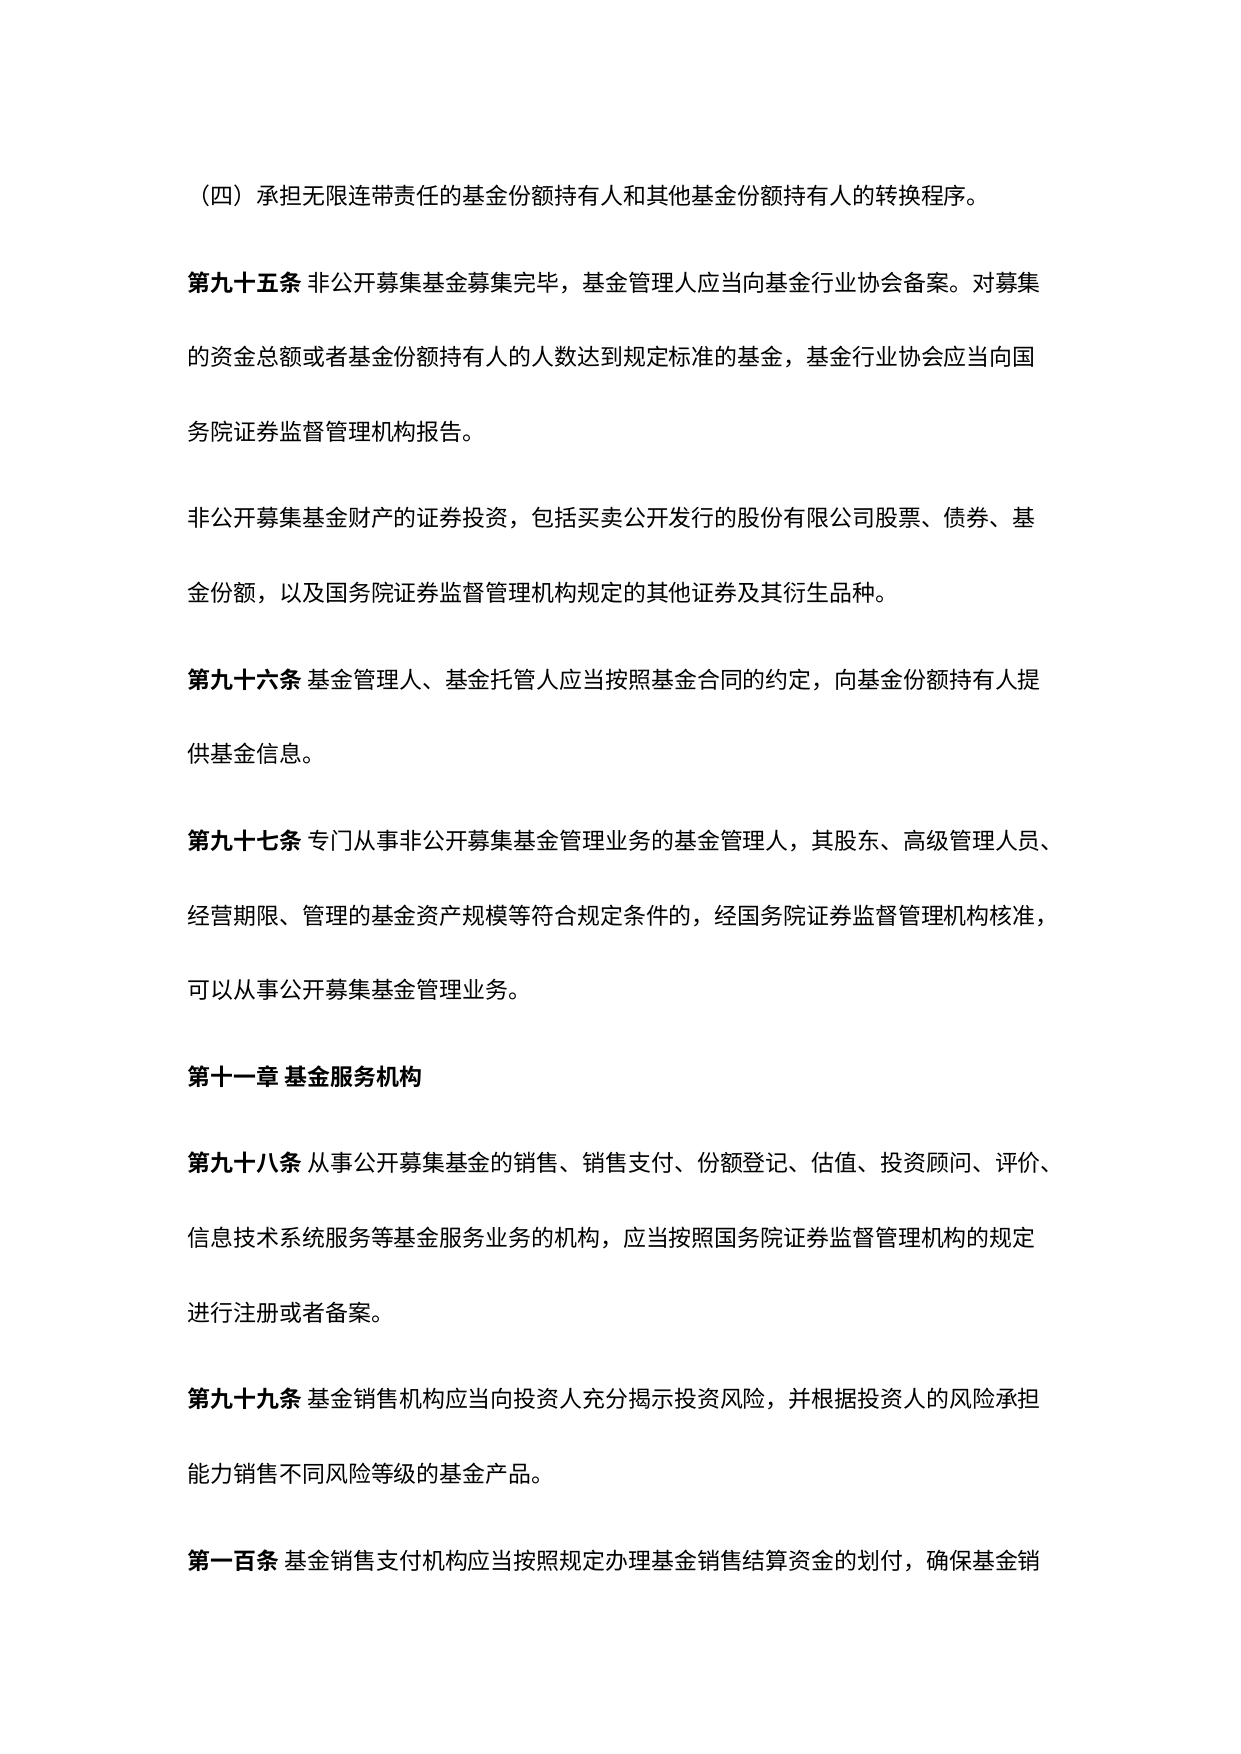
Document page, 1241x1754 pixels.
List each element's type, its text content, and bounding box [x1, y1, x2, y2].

text 第九十七条 专门从事非公开募集基金管理业务的基金管理人，其股东、高级管理人员、经营期限、管理的基金资产规模等符合规定条件的，经国务院证券监督管理机构核准，可以从事公开募集基金管理业务。 [187, 807, 1053, 1021]
text 非公开募集基金财产的证券投资，包括买卖公开发行的股份有限公司股票、债券、基金份额，以及国务院证券监督管理机构规定的其他证券及其衍生品种。 [187, 484, 1053, 624]
text 第九十九条 基金销售机构应当向投资人充分揭示投资风险，并根据投资人的风险承担能力销售不同风险等级的基金产品。 [187, 1365, 1053, 1505]
text 第九十八条 从事公开募集基金的销售、销售支付、份额登记、估值、投资顾问、评价、信息技术系统服务等基金服务业务的机构，应当按照国务院证券监督管理机构的规定进行注册或者备案。 [187, 1129, 1053, 1344]
text 第九十五条 非公开募集基金募集完毕，基金管理人应当向基金行业协会备案。对募集的资金总额或者基金份额持有人的人数达到规定标准的基金，基金行业协会应当向国务院证券监督管理机构报告。 [187, 248, 1053, 463]
text 第九十六条 基金管理人、基金托管人应当按照基金合同的约定，向基金份额持有人提供基金信息。 [187, 646, 1053, 785]
text （四）承担无限连带责任的基金份额持有人和其他基金份额持有人的转换程序。 [187, 162, 1053, 227]
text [187, 1527, 1053, 1592]
text 第十一章 基金服务机构 [187, 1043, 1053, 1108]
